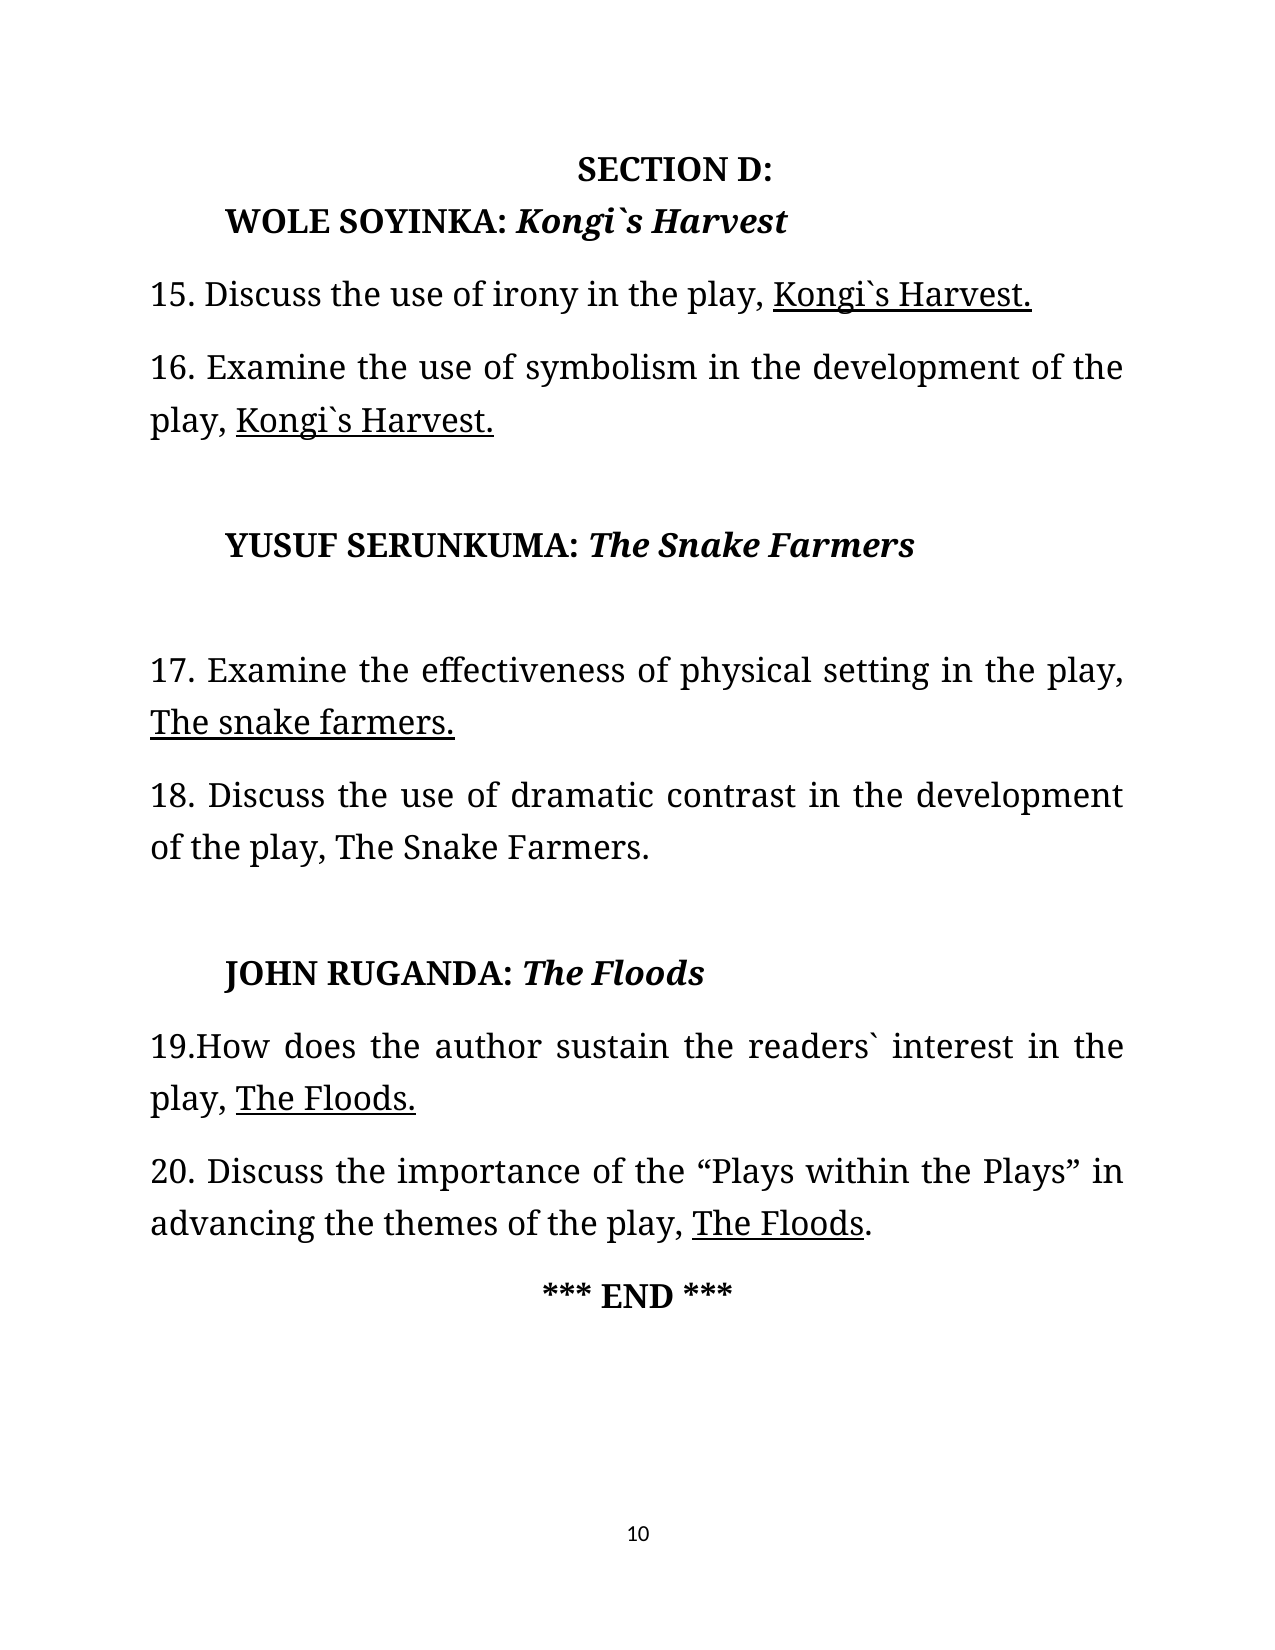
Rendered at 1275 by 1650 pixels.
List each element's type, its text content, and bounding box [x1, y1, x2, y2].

text 18. Discuss the use of dramatic contrast in the development of the play, The Snake Farmers. [150, 772, 1125, 869]
text 16. Examine the use of symbolism in the development of the play, Kongi`s Harvest. [150, 344, 1125, 442]
list WOLE SOYINKA: Kongi`s Harvest [225, 198, 1125, 243]
text 20. Discuss the importance of the “Plays within the Plays” in advancing the themes of the play, The Floods. [150, 1148, 1125, 1245]
list JOHN RUGANDA: The Floods [225, 949, 1125, 995]
text 19.How does the author sustain the readers` interest in the play, The Floods. [150, 1022, 1125, 1120]
list YUSUF SERUNKUMA: The Snake Farmers [225, 522, 1125, 567]
text 15. Discuss the use of irony in the play, Kongi`s Harvest. [150, 271, 1125, 317]
list SECTION D: [225, 146, 1125, 191]
text *** END *** [150, 1273, 1125, 1318]
text 17. Examine the effectiveness of physical setting in the play, The snake farmers. [150, 647, 1125, 744]
